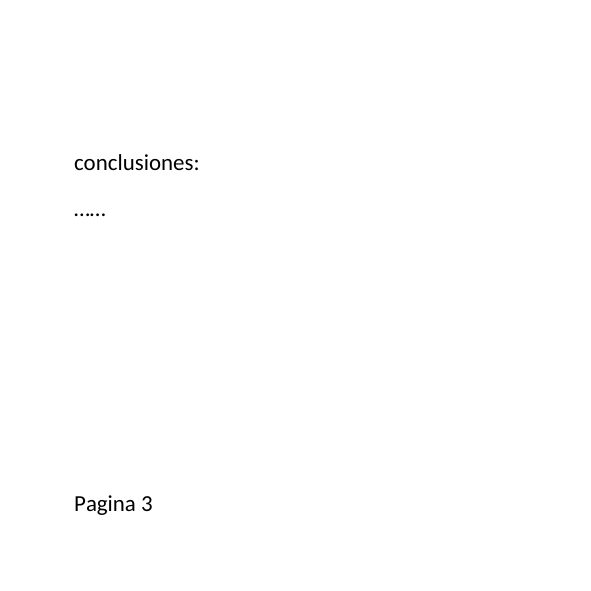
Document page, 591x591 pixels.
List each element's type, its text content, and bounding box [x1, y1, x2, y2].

text conclusiones: [74, 148, 487, 176]
text …… [74, 194, 487, 223]
